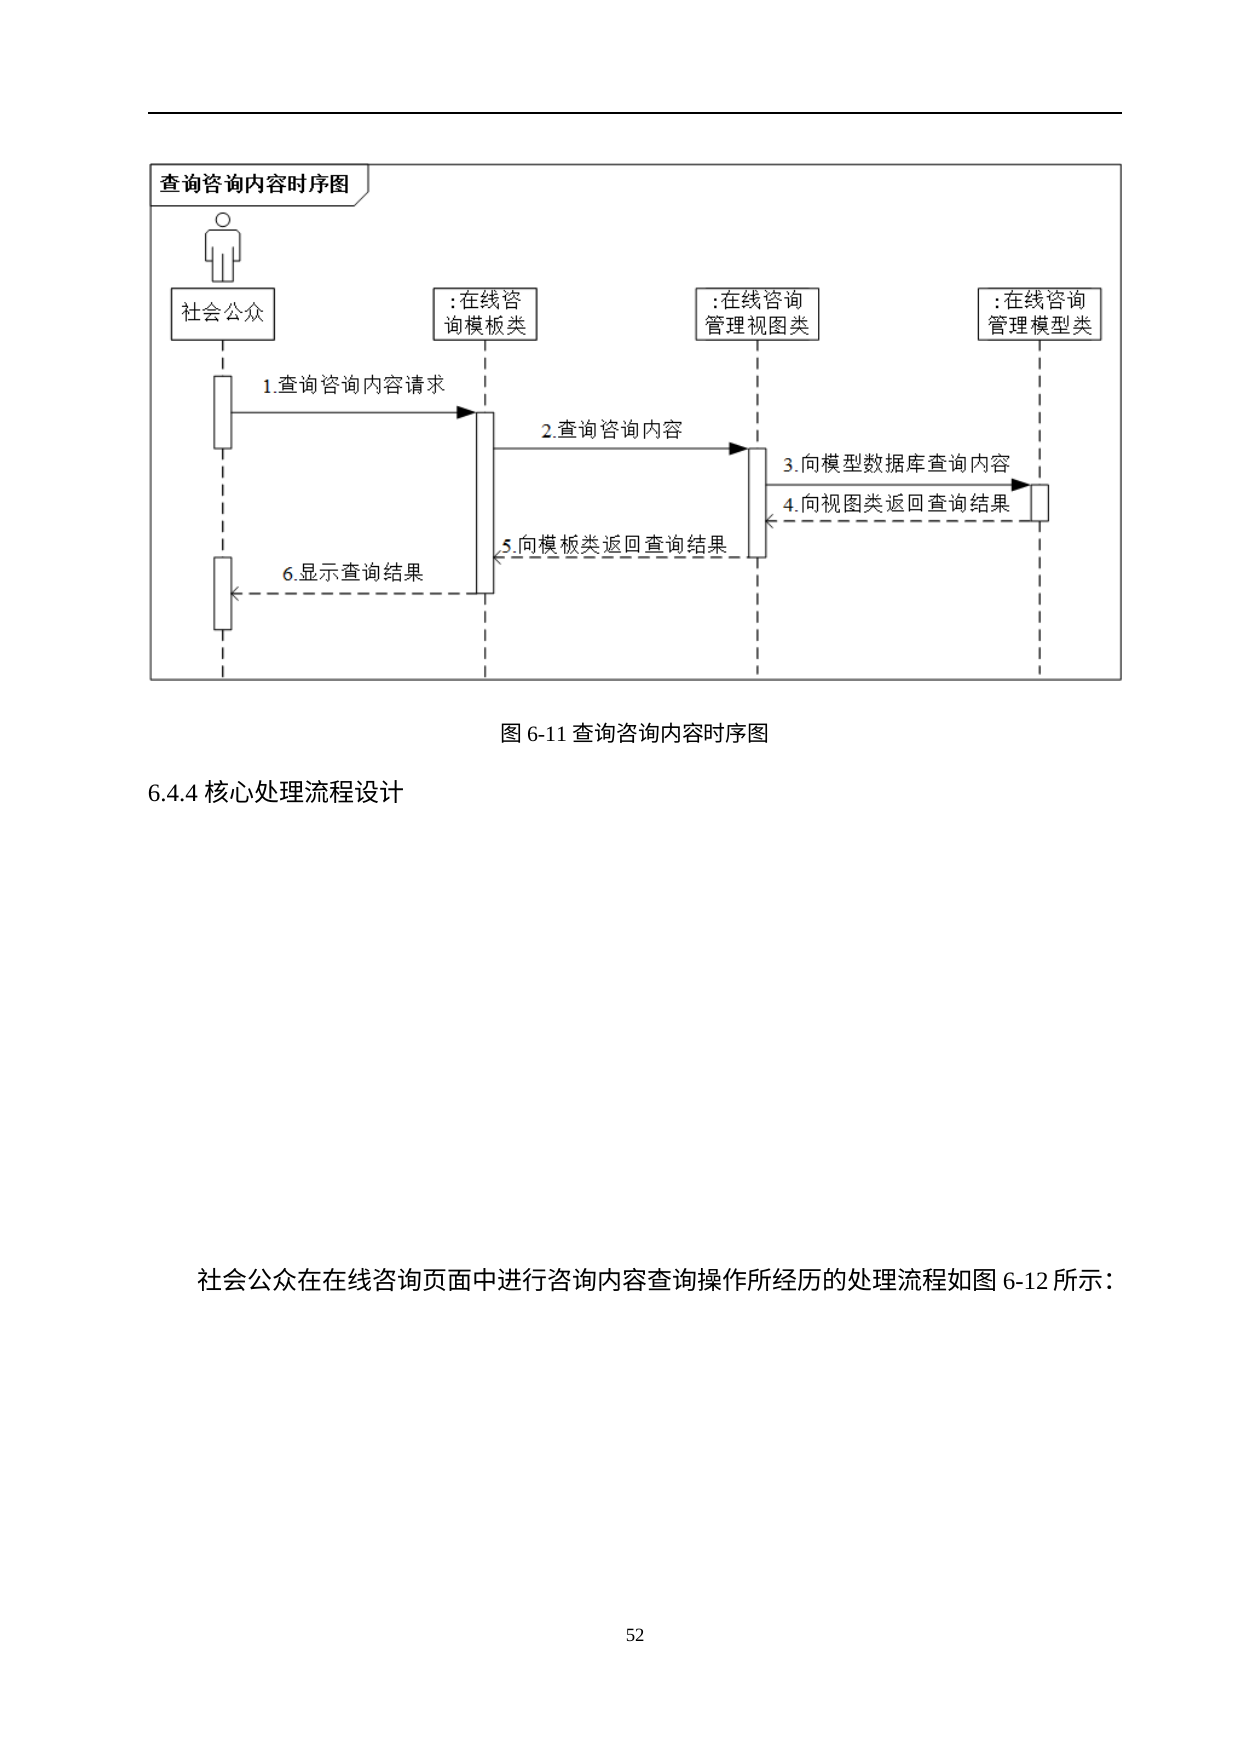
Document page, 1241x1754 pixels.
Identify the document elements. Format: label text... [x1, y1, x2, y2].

subtitle 6.4.4 核心处理流程设计 [148, 756, 1122, 824]
picture [147, 163, 1123, 681]
text 图6-11 查询咨询内容时序图 [148, 714, 1122, 748]
text 社会公众在在线咨询页面中进行咨询内容查询操作所经历的处理流程如图6-12所示： [148, 1245, 1122, 1313]
